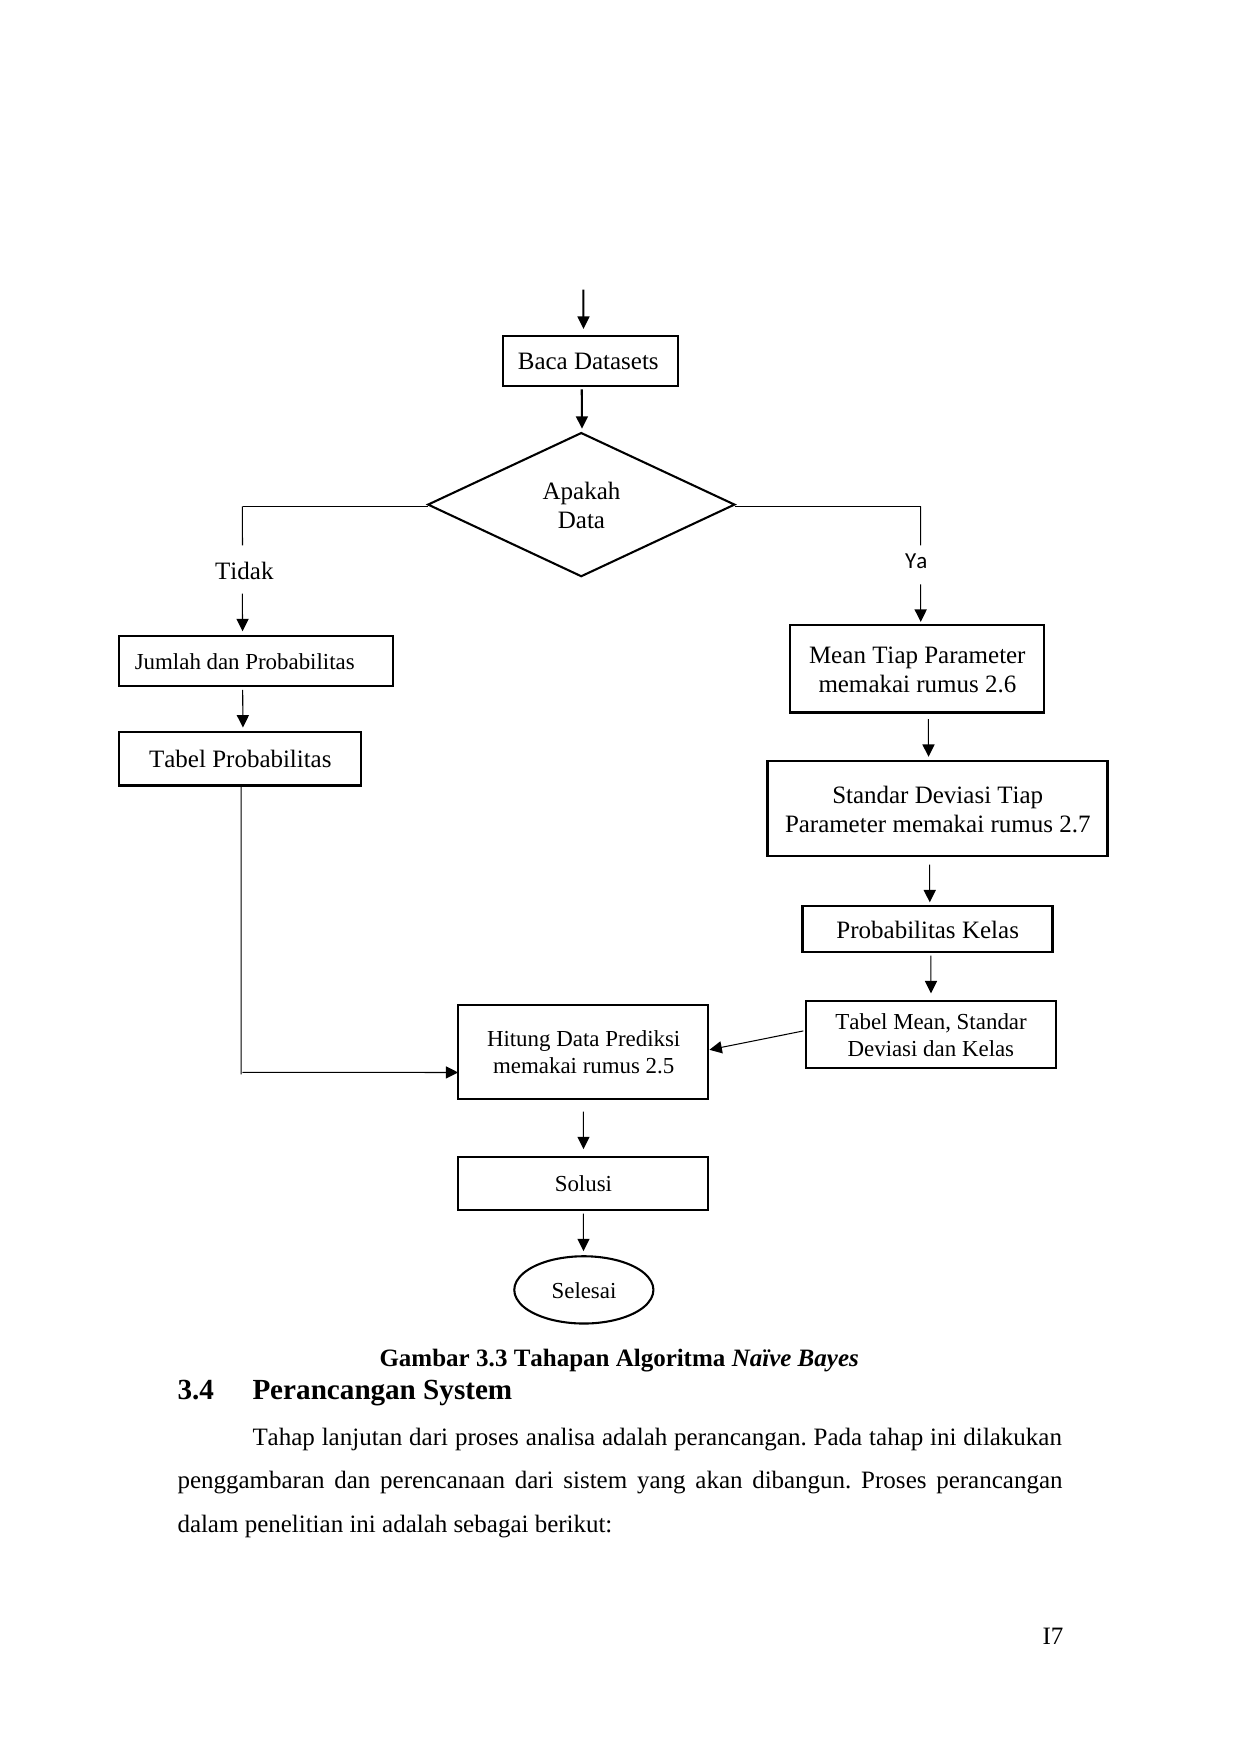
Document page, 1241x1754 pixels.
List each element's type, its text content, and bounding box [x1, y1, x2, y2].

text Tahap lanjutan dari proses analisa adalah perancangan. Pada tahap ini dilakukan penggambaran dan perencanaan dari sistem yang akan dibangun. Proses perancangan dalam penelitian ini adalah sebagai berikut: [177, 1422, 1063, 1537]
text Gambar 3.3 Tahapan Algoritma Naïve Bayes [177, 1343, 1063, 1372]
subtitle Perancangan System [177, 1372, 1063, 1406]
